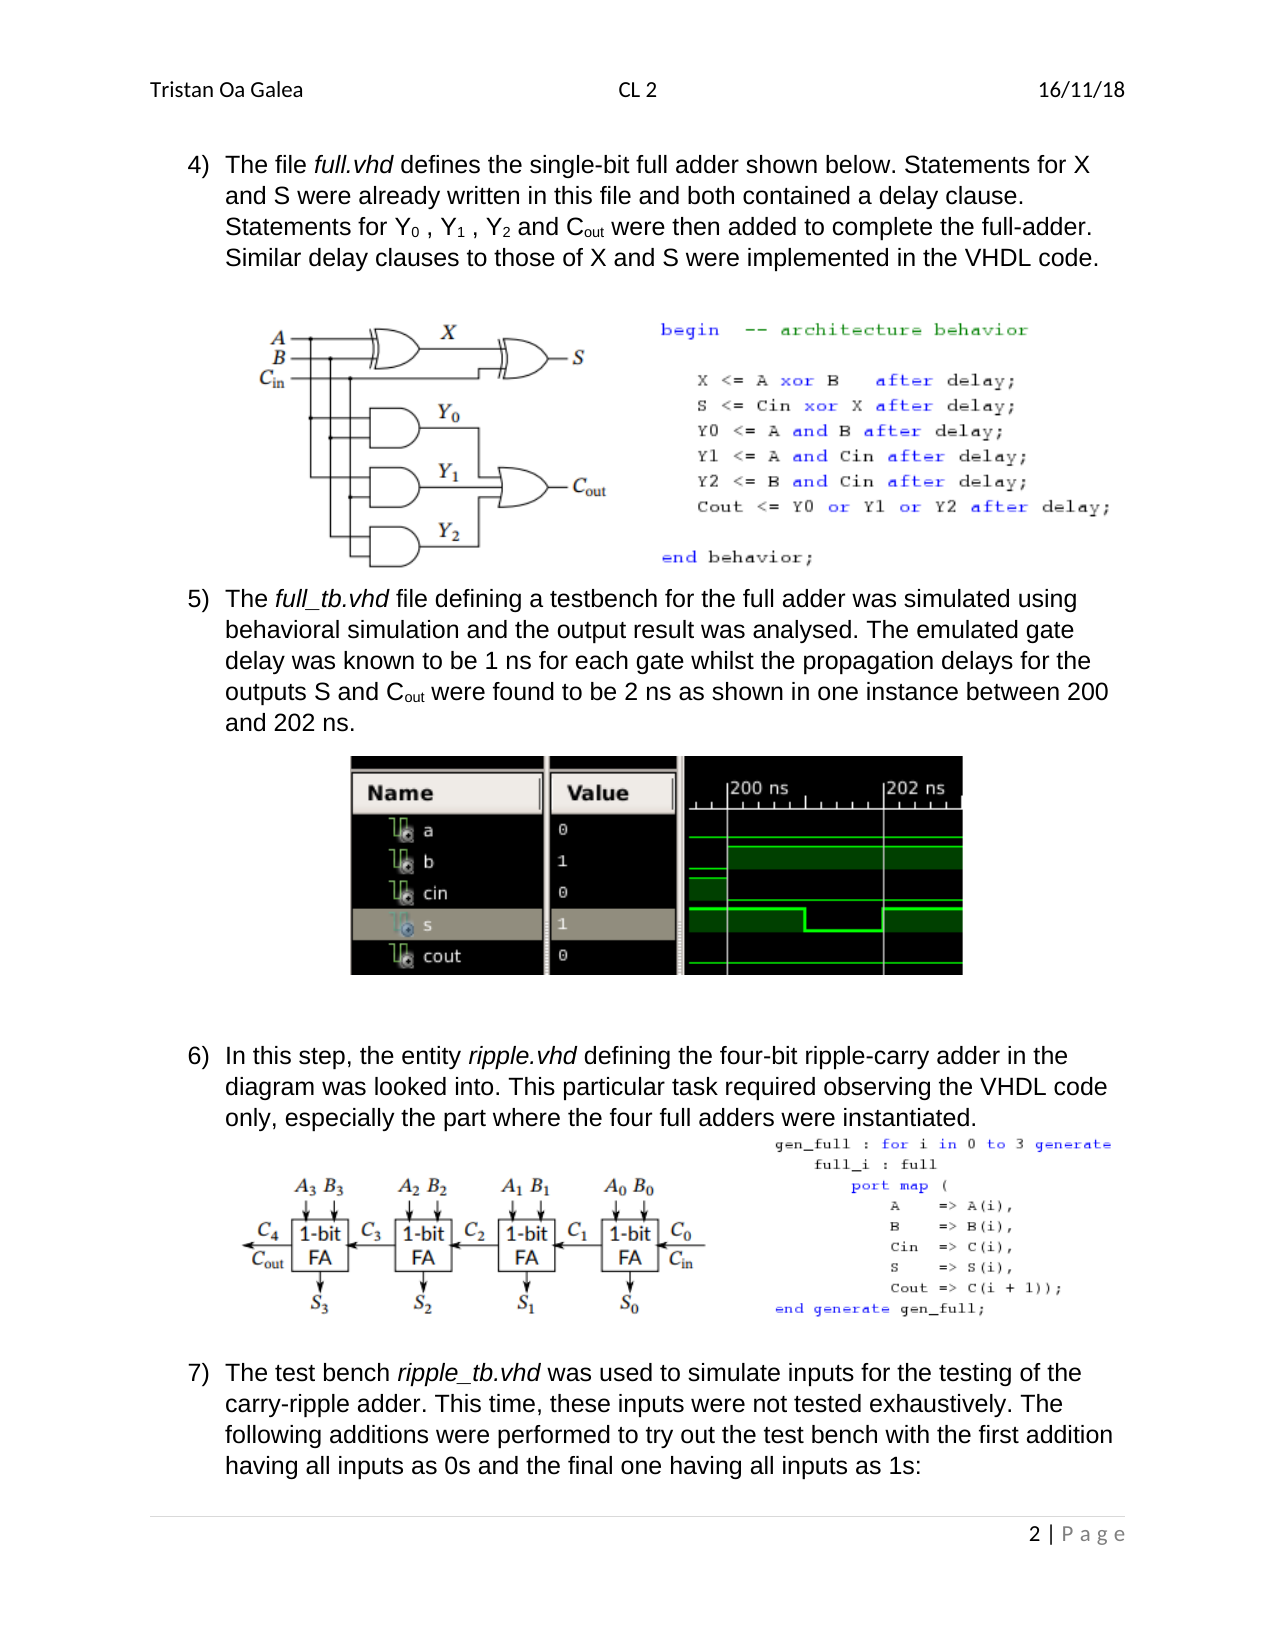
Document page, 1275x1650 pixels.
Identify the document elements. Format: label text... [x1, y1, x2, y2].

picture [231, 305, 627, 582]
picture [764, 1134, 1124, 1325]
picture [350, 756, 963, 975]
picture [226, 1168, 716, 1325]
list The file full.vhd defines the single-bit full adder shown below. Statements for X and S were already written in this file and both contained a delay clause. Statements for Y0 , Y1 , Y2 and Cout were then added to complete the full-adder. Similar delay clauses to those of X and S were implemented in the VHDL code. [187, 150, 1125, 272]
picture [654, 313, 1119, 582]
list The full_tb.vhd file defining a testbench for the full adder was simulated using behavioral simulation and the output result was analysed. The emulated gate delay was known to be 1 ns for each gate whilst the propagation delays for the outputs S and Cout were found to be 2 ns as shown in one instance between 200 and 202 ns. [187, 584, 1125, 737]
list In this step, the entity ripple.vhd defining the four-bit ripple-carry adder in the diagram was looked into. This particular task required observing the VHDL code only, especially the part where the four full adders were instantiated. [187, 1041, 1125, 1132]
list The test bench ripple_tb.vhd was used to simulate inputs for the testing of the carry-ripple adder. This time, these inputs were not tested exhaustively. The following additions were performed to try out the test bench with the first addition having all inputs as 0s and the final one having all inputs as 1s: [187, 1358, 1125, 1479]
